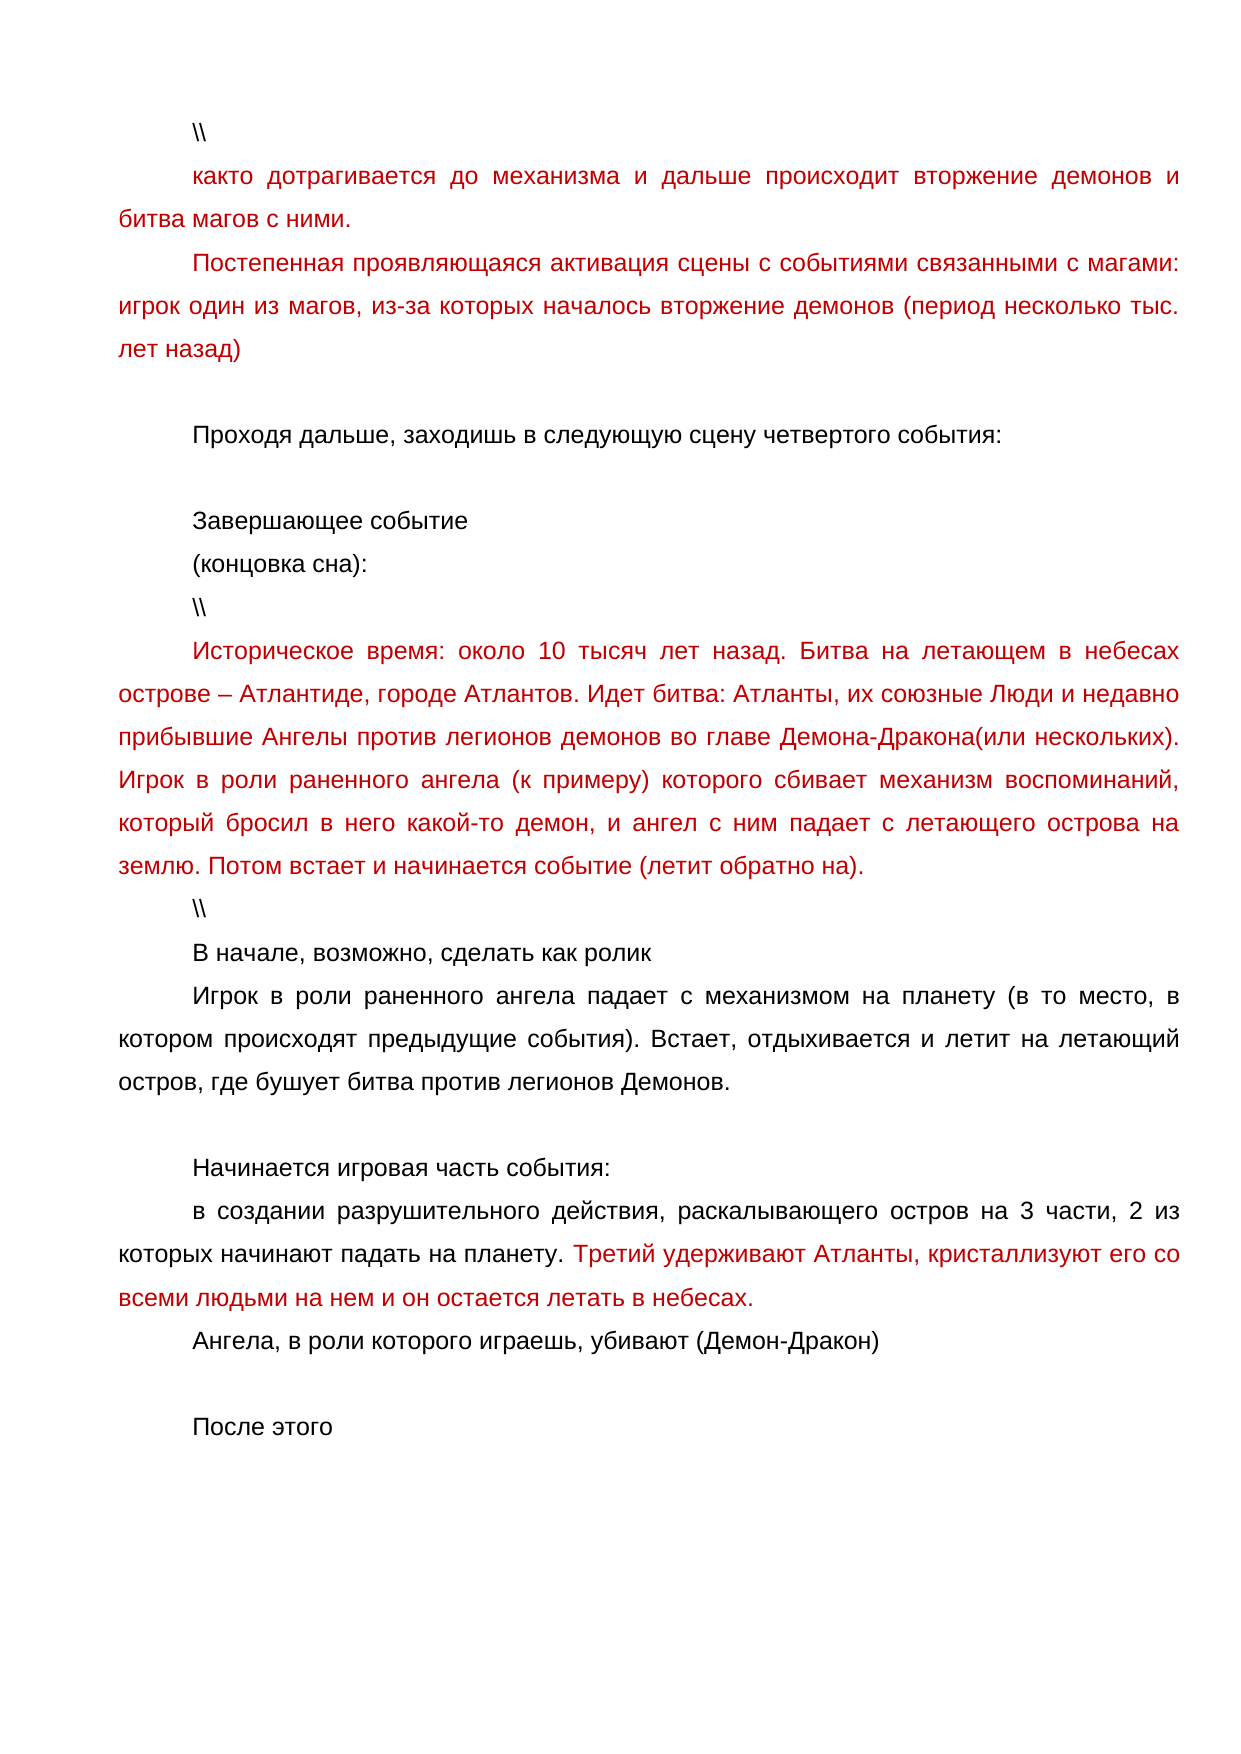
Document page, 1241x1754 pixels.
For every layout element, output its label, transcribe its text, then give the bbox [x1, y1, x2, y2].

text Игрок в роли раненного ангела падает с механизмом на планету (в то место, в котором происходят предыдущие события). Встает, отдыхивается и летит на летающий остров, где бушует битва против легионов Демонов. [118, 981, 1181, 1096]
text както дотрагивается до механизма и дальше происходит вторжение демонов и битва магов с ними. [118, 161, 1181, 233]
text Ангела, в роли которого играешь, убивают (Демон-Дракон) [118, 1326, 1181, 1354]
text (концовка сна): [118, 549, 1181, 578]
text в создании разрушительного действия, раскалывающего остров на 3 части, 2 из которых начинают падать на планету. Третий удерживают Атланты, кристаллизуют его со всеми людьми на нем и он остается летать в небесах. [118, 1196, 1181, 1311]
text \\ [118, 118, 1181, 147]
text Постепенная проявляющаяся активация сцены с событиями связанными с магами: игрок один из магов, из-за которых началось вторжение демонов (период несколько тыс. лет назад) [118, 247, 1181, 362]
text \\ [118, 894, 1181, 923]
text Завершающее событие [118, 506, 1181, 535]
text Начинается игровая часть события: [118, 1153, 1181, 1182]
text После этого [118, 1412, 1181, 1441]
text \\ [118, 592, 1181, 621]
text Проходя дальше, заходишь в следующую сцену четвертого события: [118, 420, 1181, 449]
text Историческое время: около 10 тысяч лет назад. Битва на летающем в небесах острове – Атлантиде, городе Атлантов. Идет битва: Атланты, их союзные Люди и недавно прибывшие Ангелы против легионов демонов во главе Демона-Дракона(или нескольких). Игрок в роли раненного ангела (к примеру) которого сбивает механизм воспоминаний, который бросил в него какой-то демон, и ангел с ним падает с летающего острова на землю. Потом встает и начинается событие (летит обратно на). [118, 636, 1181, 880]
text В начале, возможно, сделать как ролик [118, 937, 1181, 966]
